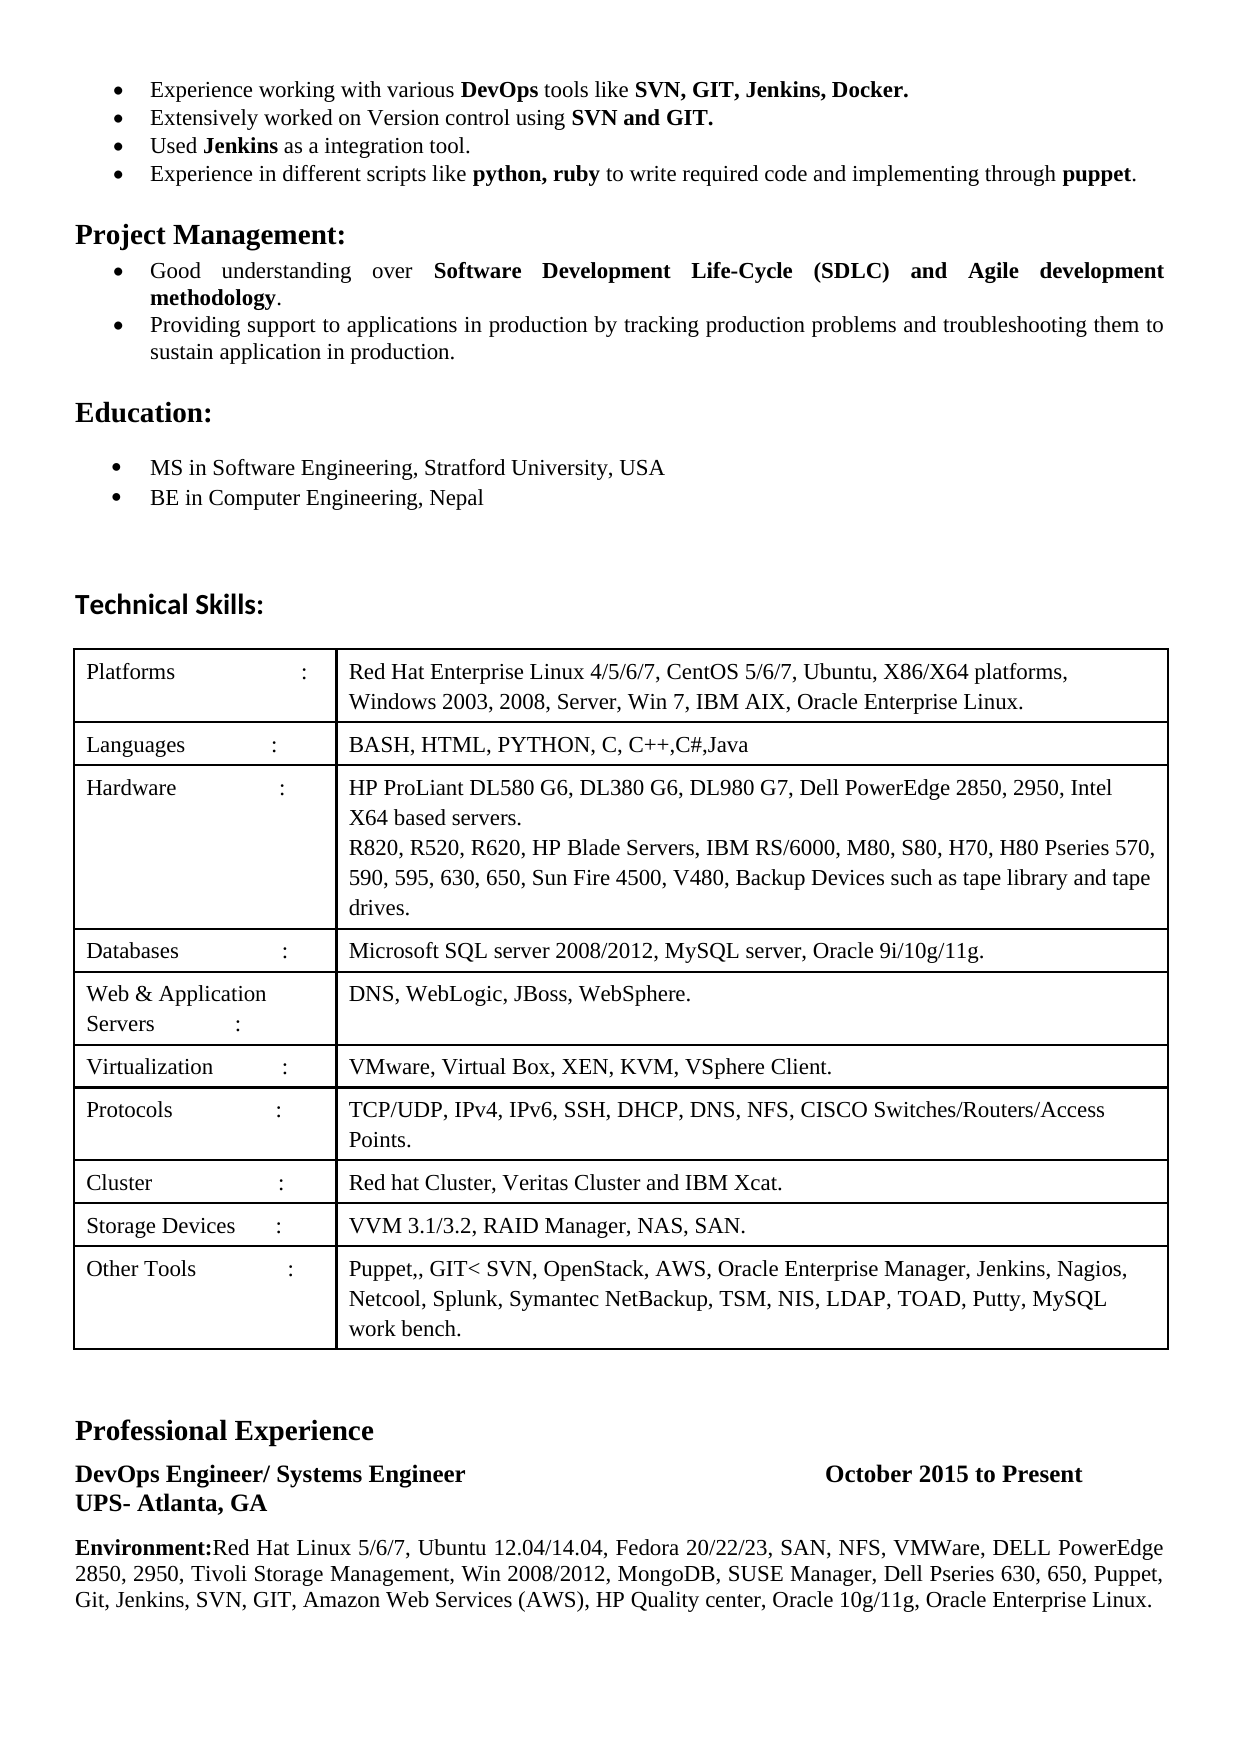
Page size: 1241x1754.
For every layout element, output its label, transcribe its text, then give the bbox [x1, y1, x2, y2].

table_cell VMware, Virtual Box, XEN, KVM, VSphere Client. [338, 1046, 1167, 1086]
text DevOps Engineer/ Systems Engineer October 2015 to Present [75, 1459, 1165, 1488]
list BE in Computer Engineering, Nepal [112, 484, 1165, 511]
table_cell Microsoft SQL server 2008/2012, MySQL server, Oracle 9i/10g/11g. [338, 930, 1167, 971]
table_cell Puppet,, GIT< SVN, OpenStack, AWS, Oracle Enterprise Manager, Jenkins, Nagios, Netcool, Splunk, Symantec NetBackup, TSM, NIS, LDAP, TOAD, Putty, MySQL work bench. [338, 1247, 1167, 1348]
table_cell Other Tools : [75, 1247, 335, 1348]
table_cell VVM 3.1/3.2, RAID Manager, NAS, SAN. [338, 1204, 1167, 1245]
table_cell BASH, HTML, PYTHON, C, C++,C#,Java [338, 723, 1167, 764]
table_cell Storage Devices : [75, 1204, 335, 1245]
table_cell Virtualization : [75, 1046, 335, 1086]
text Technical Skills: [75, 586, 1165, 622]
table_cell Hardware : [75, 766, 335, 928]
list Used Jenkins as a integration tool. [112, 131, 1165, 159]
table_cell Red hat Cluster, Veritas Cluster and IBM Xcat. [338, 1161, 1167, 1202]
table_cell Languages : [75, 723, 335, 764]
list Providing support to applications in production by tracking production problems and troubleshooting them to sustain application in production. [112, 310, 1165, 364]
table_header Red Hat Enterprise Linux 4/5/6/7, CentOS 5/6/7, Ubuntu, X86/X64 platforms, Windows 2003, 2008, Server, Win 7, IBM AIX, Oracle Enterprise Linux. [338, 650, 1167, 721]
list Good understanding over Software Development Life-Cycle (SDLC) and Agile development methodology. [112, 256, 1165, 310]
list Experience in different scripts like python, ruby to write required code and implementing through puppet. [112, 159, 1165, 187]
table_cell Web & Application Servers : [75, 973, 335, 1043]
table_header Platforms : [75, 650, 335, 721]
list Experience working with various DevOps tools like SVN, GIT, Jenkins, Docker. [112, 75, 1165, 103]
table_cell Protocols : [75, 1089, 335, 1159]
table_cell DNS, WebLogic, JBoss, WebSphere. [338, 973, 1167, 1043]
text UPS- Atlanta, GA [75, 1488, 1165, 1517]
text Education: [75, 395, 1165, 428]
table_cell TCP/UDP, IPv4, IPv6, SSH, DHCP, DNS, NFS, CISCO Switches/Routers/Access Points. [338, 1089, 1167, 1159]
table_cell Cluster : [75, 1161, 335, 1202]
text Environment:Red Hat Linux 5/6/7, Ubuntu 12.04/14.04, Fedora 20/22/23, SAN, NFS, VMWare, DELL PowerEdge 2850, 2950, Tivoli Storage Management, Win 2008/2012, MongoDB, SUSE Manager, Dell Pseries 630, 650, Puppet, Git, Jenkins, SVN, GIT, Amazon Web Services (AWS), HP Quality center, Oracle 10g/11g, Oracle Enterprise Linux. [75, 1534, 1165, 1613]
table_cell Databases : [75, 930, 335, 971]
table_cell HP ProLiant DL580 G6, DL380 G6, DL980 G7, Dell PowerEdge 2850, 2950, Intel X64 based servers. R820, R520, R620, HP Blade Servers, IBM RS/6000, M80, S80, H70, H80 Pseries 570, 590, 595, 630, 650, Sun Fire 4500, V480, Backup Devices such as tape library and tape drives. [338, 766, 1167, 928]
text Professional Experience [75, 1413, 1228, 1447]
text Project Management: [75, 217, 1165, 251]
list MS in Software Engineering, Stratford University, USA [112, 454, 1165, 481]
list Extensively worked on Version control using SVN and GIT. [112, 103, 1165, 131]
